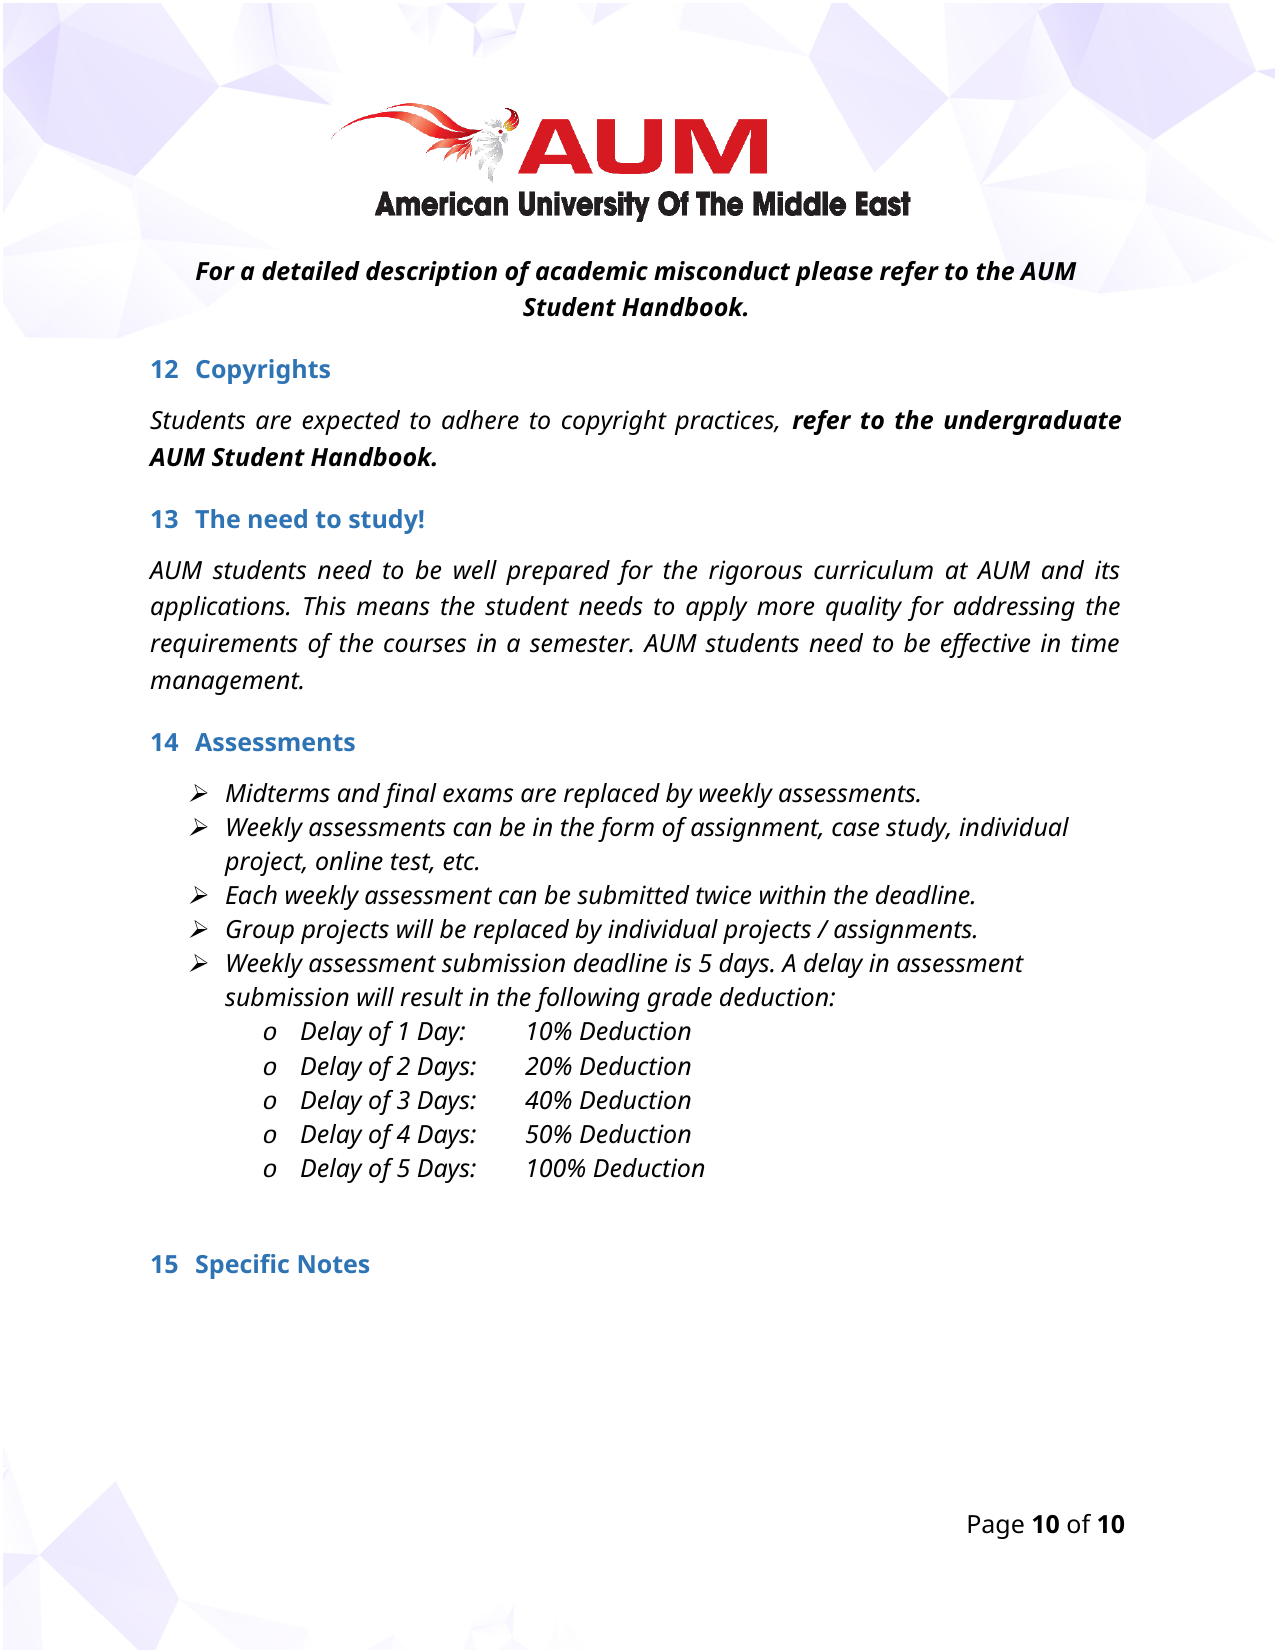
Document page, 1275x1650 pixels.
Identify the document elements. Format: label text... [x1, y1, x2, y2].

text AUM students need to be well prepared for the rigorous curriculum at AUM and its applications. This means the student needs to apply more quality for addressing the requirements of the courses in a semester. AUM students need to be effective in time management. [150, 552, 1125, 697]
list Weekly assessment submission deadline is 5 days. A delay in assessment submission will result in the following grade deduction: [187, 946, 1125, 1014]
list Midterms and final exams are replaced by weekly assessments. [187, 775, 1125, 809]
list Delay of 1 Day: 10% Deduction [262, 1014, 1125, 1048]
list Delay of 4 Days: 50% Deduction [262, 1117, 1125, 1151]
subtitle The need to study! [150, 501, 1125, 535]
list Delay of 3 Days: 40% Deduction [262, 1082, 1125, 1117]
picture [3, 3, 1275, 1650]
subtitle Assessments [150, 724, 1125, 758]
list Group projects will be replaced by individual projects / assignments. [187, 912, 1125, 946]
list Delay of 5 Days: 100% Deduction [262, 1151, 1125, 1185]
list Weekly assessments can be in the form of assignment, case study, individual project, online test, etc. [187, 809, 1125, 878]
list Delay of 2 Days: 20% Deduction [262, 1048, 1125, 1082]
list Each weekly assessment can be submitted twice within the deadline. [187, 878, 1125, 912]
text For a detailed description of academic misconduct please refer to the AUM Student Handbook. [150, 253, 1125, 324]
subtitle Specific Notes [150, 1247, 1125, 1281]
text Students are expected to adhere to copyright practices, refer to the undergraduate AUM Student Handbook. [150, 403, 1125, 473]
subtitle Copyrights [150, 352, 1125, 386]
